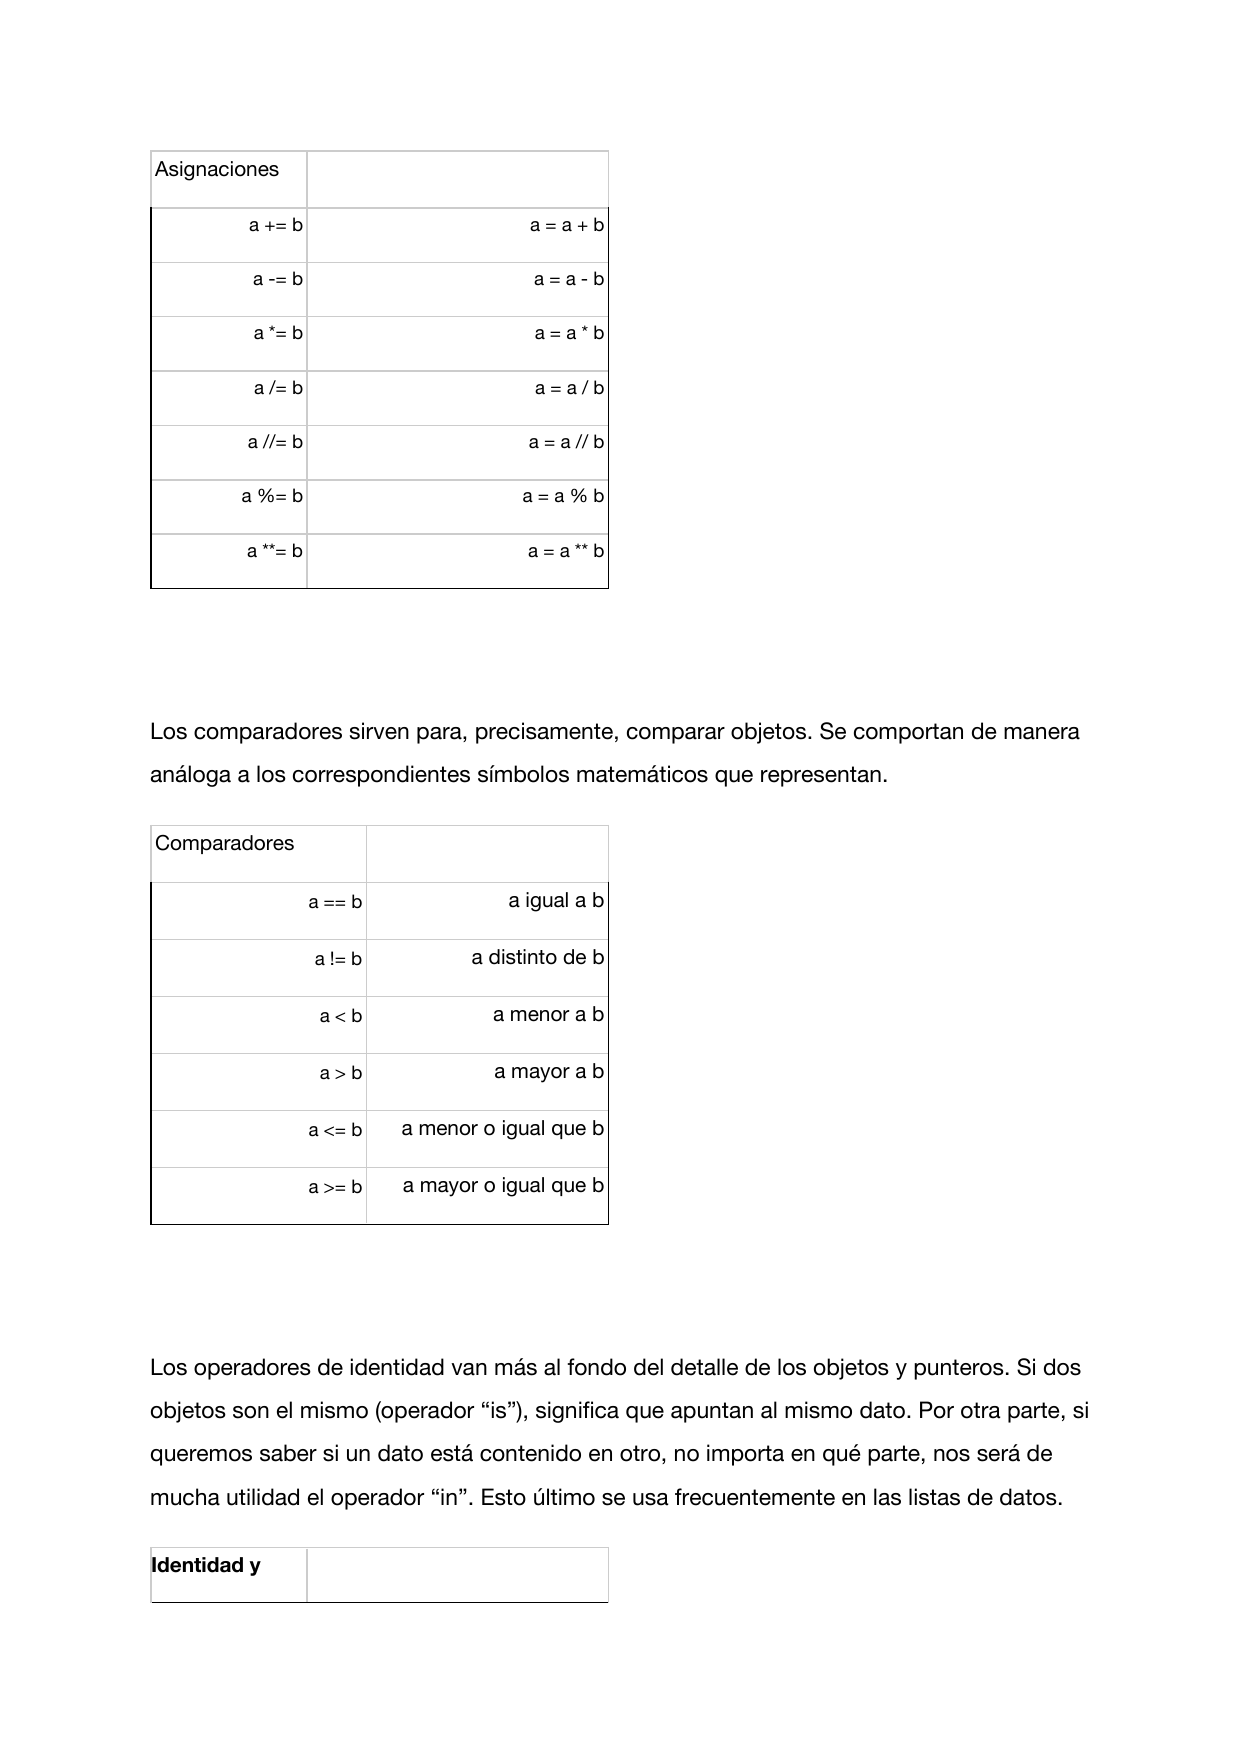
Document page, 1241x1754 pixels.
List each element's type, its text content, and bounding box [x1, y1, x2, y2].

table_cell a menor o igual que b [367, 1111, 608, 1166]
table_cell a <= b [152, 1111, 366, 1166]
table_cell a = a / b [308, 372, 608, 424]
table_cell a mayor a b [367, 1054, 608, 1109]
table_header [308, 1548, 608, 1602]
table_cell a = a // b [308, 426, 608, 479]
table_cell a = a ** b [308, 535, 608, 588]
table_header Comparadores [152, 826, 366, 882]
table_header [308, 152, 608, 207]
table_cell a **= b [152, 535, 306, 588]
table_cell a menor a b [367, 997, 608, 1052]
table_cell a //= b [152, 426, 306, 479]
table_cell a igual a b [367, 883, 608, 938]
table_cell a >= b [152, 1168, 366, 1223]
table_cell a -= b [152, 263, 306, 316]
table_cell a != b [152, 940, 366, 996]
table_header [152, 1548, 307, 1602]
table_cell a < b [152, 997, 366, 1052]
table_cell a mayor o igual que b [367, 1168, 608, 1223]
table_header [367, 826, 608, 882]
table_cell a == b [152, 883, 366, 938]
table_cell a = a + b [308, 209, 608, 261]
table_cell a /= b [152, 372, 306, 424]
table_cell a += b [152, 209, 306, 261]
table_cell a > b [152, 1054, 366, 1109]
text Los operadores de identidad van más al fondo del detalle de los objetos y punteros. Si dos objetos son el mismo (operador “is”), significa que apuntan al mismo dato. Por otra parte, si queremos saber si un dato está contenido en otro, no importa en qué parte, nos será de mucha utilidad el operador “in”. Esto último se usa frecuentemente en las listas de datos. [150, 1353, 1090, 1512]
table_header Asignaciones [152, 152, 306, 207]
table_cell a distinto de b [367, 940, 608, 996]
table_cell a = a * b [308, 317, 608, 370]
table_cell a = a - b [308, 263, 608, 316]
table_cell a %= b [152, 481, 306, 533]
table_cell a = a % b [308, 481, 608, 533]
table_cell a *= b [152, 317, 306, 370]
text Los comparadores sirven para, precisamente, comparar objetos. Se comportan de manera análoga a los correspondientes símbolos matemáticos que representan. [150, 717, 1090, 789]
